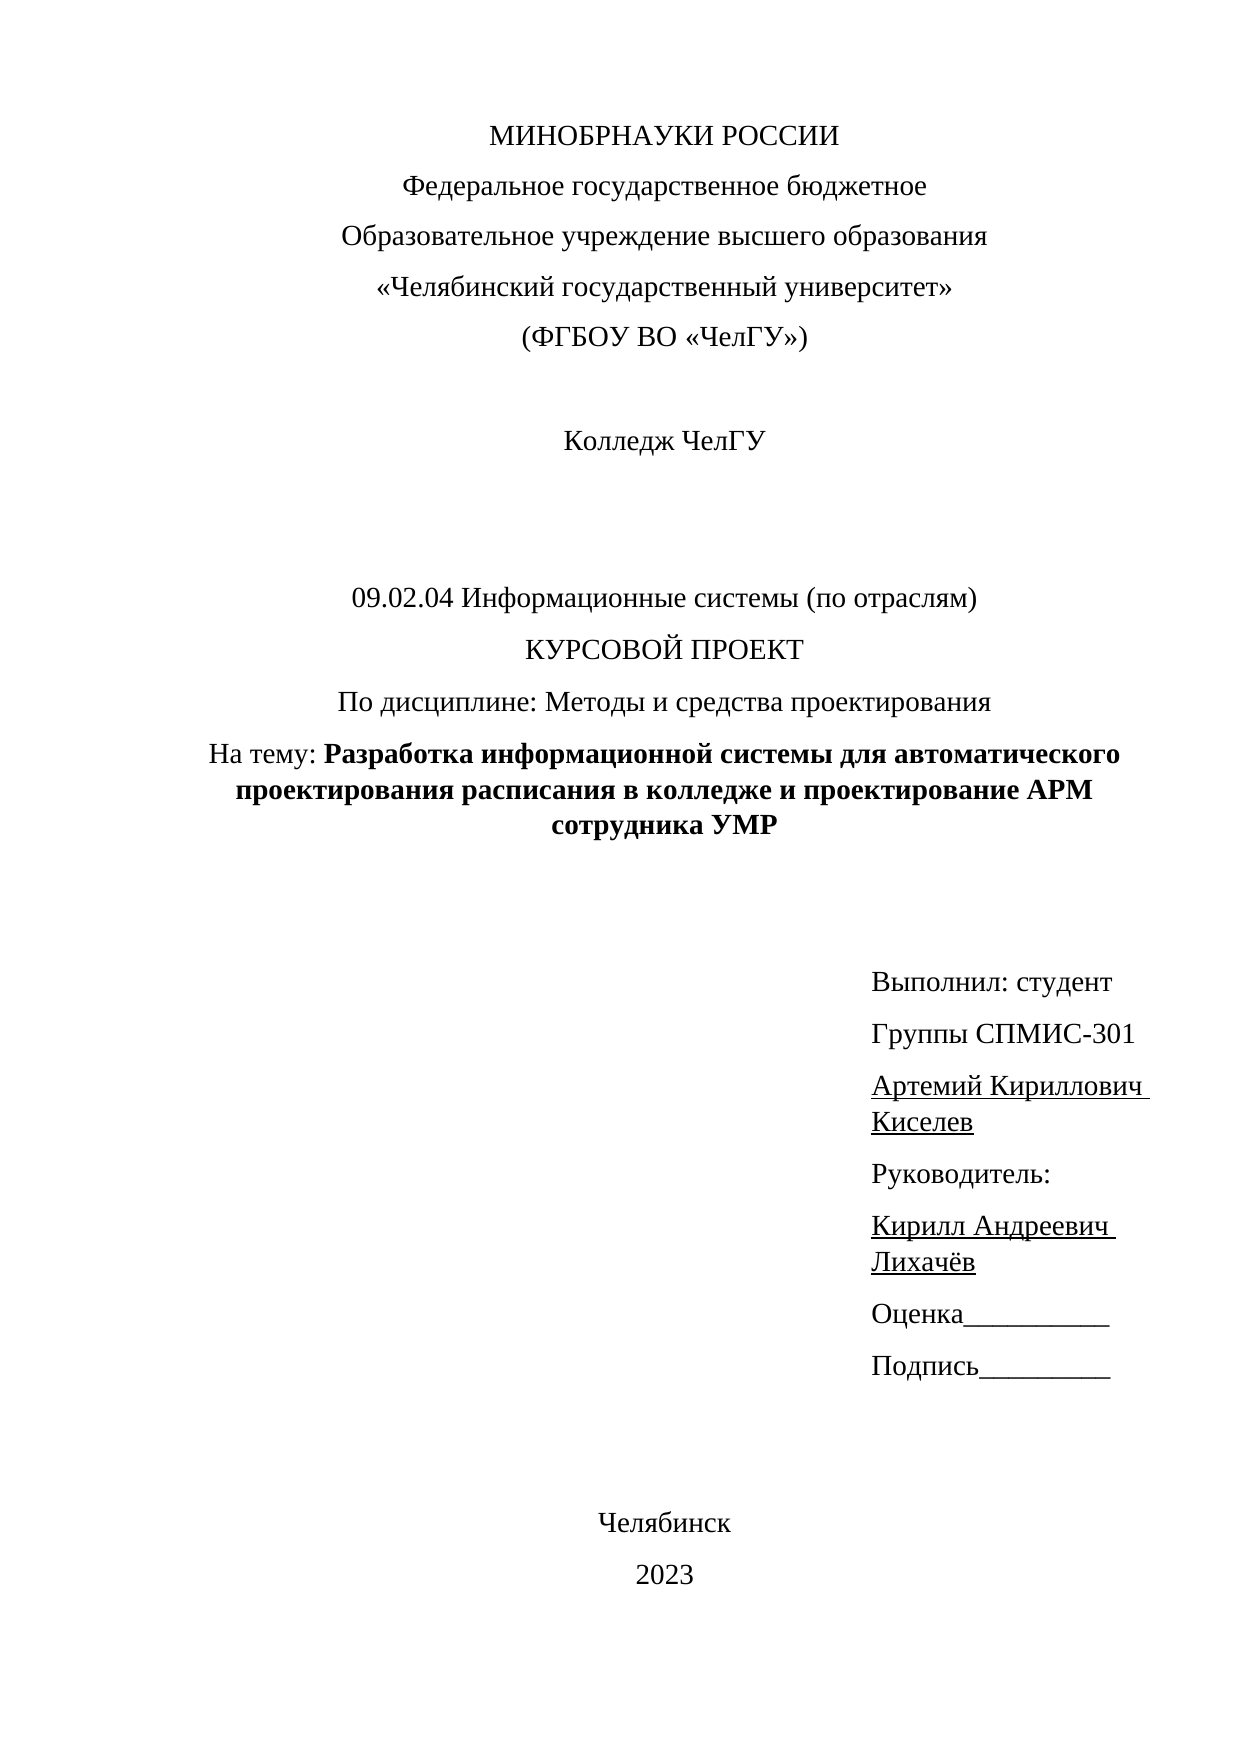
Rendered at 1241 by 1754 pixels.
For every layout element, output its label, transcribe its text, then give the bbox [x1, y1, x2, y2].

text На тему: Разработка информационной системы для автоматического проектирования расписания в колледже и проектирование АРМ сотрудника УМР [177, 736, 1152, 841]
text (ФГБОУ ВО «ЧелГУ») [177, 319, 1152, 352]
text Руководитель: [871, 1156, 1152, 1190]
text «Челябинский государственный университет» [177, 269, 1152, 302]
text Колледж ЧелГУ [177, 423, 1152, 457]
text МИНОБРНАУКИ РОССИИ [177, 118, 1152, 152]
text Артемий Кириллович Киселев [871, 1068, 1152, 1137]
text Группы СПМИС-301 [871, 1016, 1166, 1050]
text По дисциплине: Методы и средства проектирования [177, 684, 1152, 718]
text Оценка__________ [871, 1296, 1152, 1329]
text Выполнил: студент [871, 964, 1152, 998]
text Подпись_________ [871, 1348, 1152, 1382]
text Челябинск [177, 1505, 1152, 1538]
text 2023 [177, 1557, 1152, 1591]
text КУРСОВОЙ ПРОЕКТ [177, 632, 1152, 666]
text Федеральное государственное бюджетное [177, 168, 1152, 202]
text Кирилл Андреевич Лихачёв [871, 1208, 1152, 1277]
text Образовательное учреждение высшего образования [177, 218, 1152, 252]
text 09.02.04 Информационные системы (по отраслям) [177, 580, 1152, 613]
